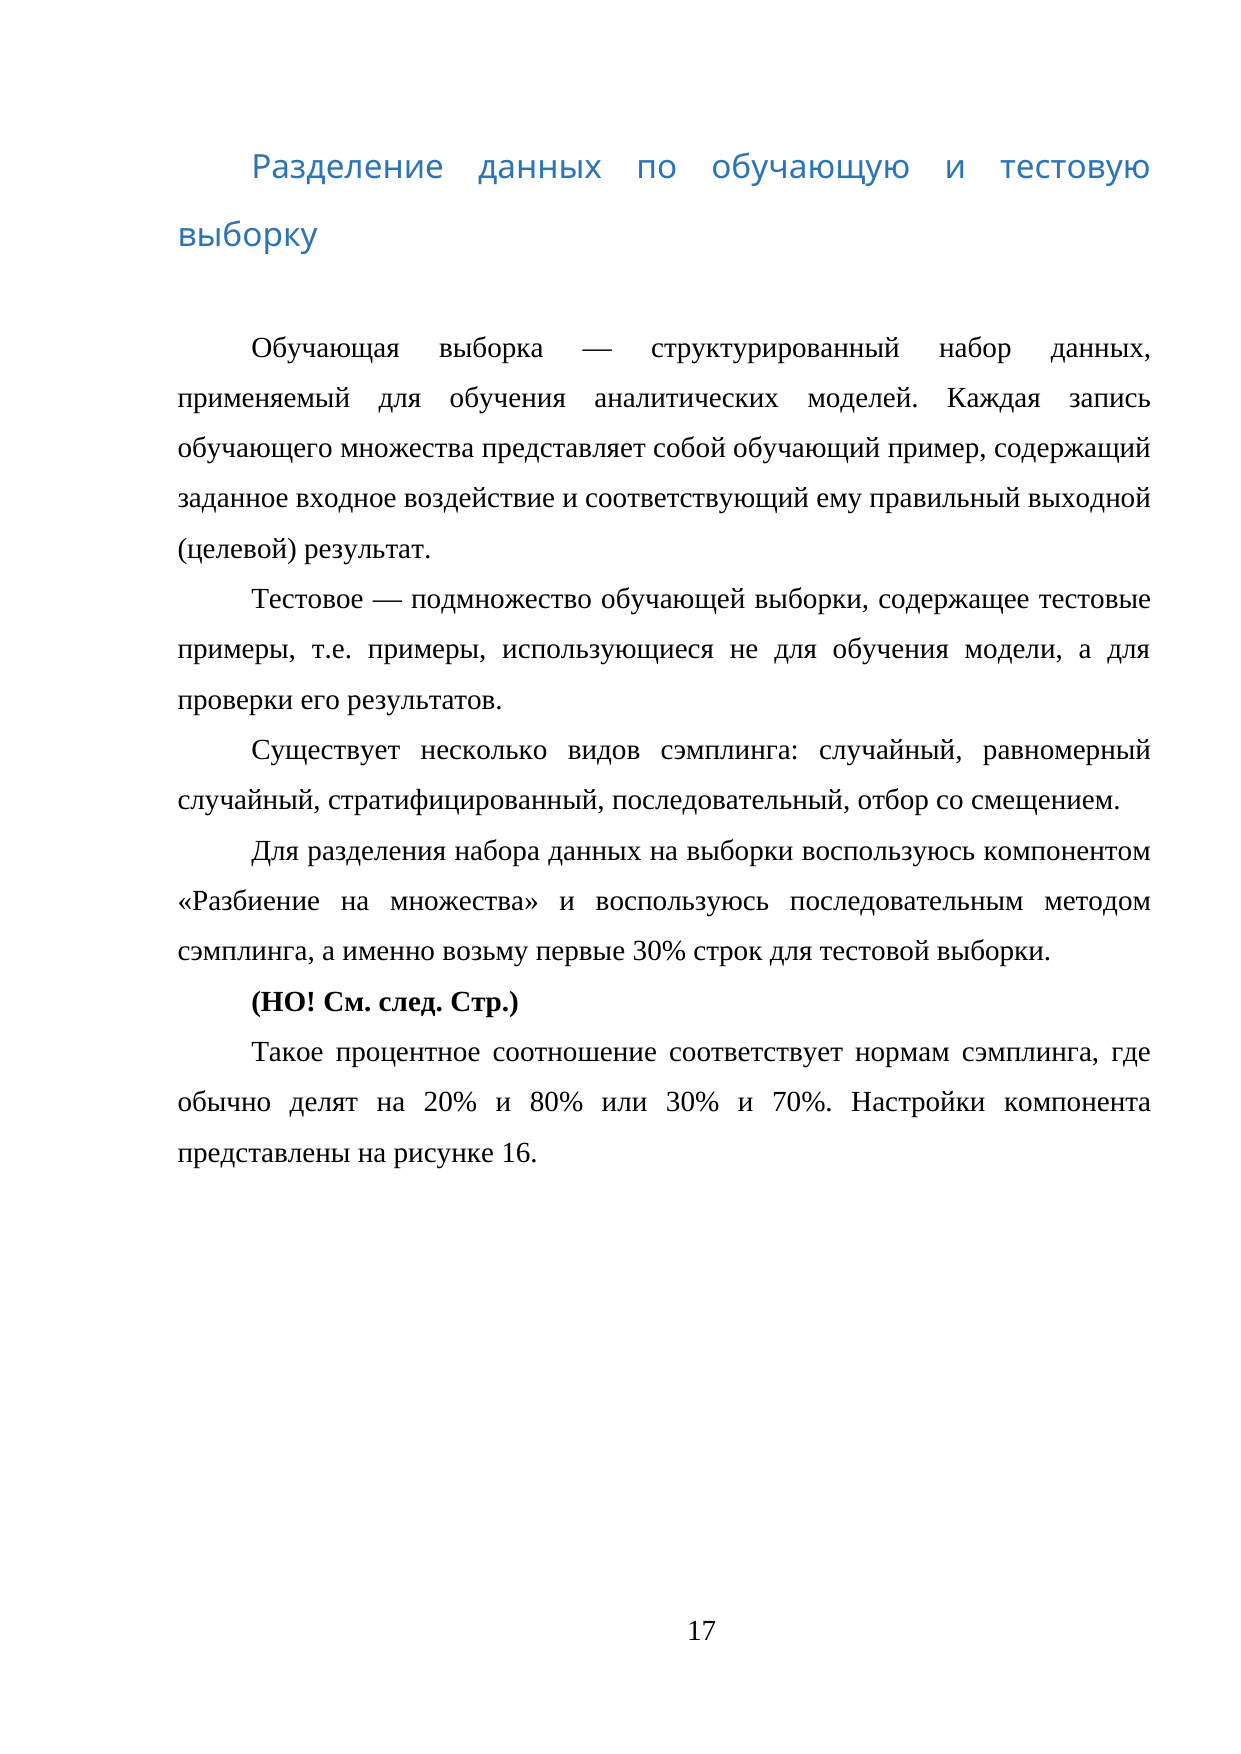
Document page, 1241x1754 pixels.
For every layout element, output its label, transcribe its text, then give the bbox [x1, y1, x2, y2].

text Такое процентное соотношение соответствует нормам сэмплинга, где обычно делят на 20% и 80% или 30% и 70%. Настройки компонента представлены на рисунке 16. [177, 1034, 1152, 1168]
text Тестовое — подмножество обучающей выборки, содержащее тестовые примеры, т.е. примеры, использующиеся не для обучения модели, а для проверки его результатов. [177, 581, 1152, 715]
text (НО! См. след. Стр.) [177, 984, 1152, 1017]
subtitle Разделение данных по обучающую и тестовую выборку [177, 143, 1152, 257]
text Существует несколько видов сэмплинга: случайный, равномерный случайный, стратифицированный, последовательный, отбор со смещением. [177, 732, 1152, 816]
text Для разделения набора данных на выборки воспользуюсь компонентом «Разбиение на множества» и воспользуюсь последовательным методом сэмплинга, а именно возьму первые 30% строк для тестовой выборки. [177, 833, 1152, 967]
text Обучающая выборка — структурированный набор данных, применяемый для обучения аналитических моделей. Каждая запись обучающего множества представляет собой обучающий пример, содержащий заданное входное воздействие и соответствующий ему правильный выходной (целевой) результат. [177, 330, 1152, 564]
